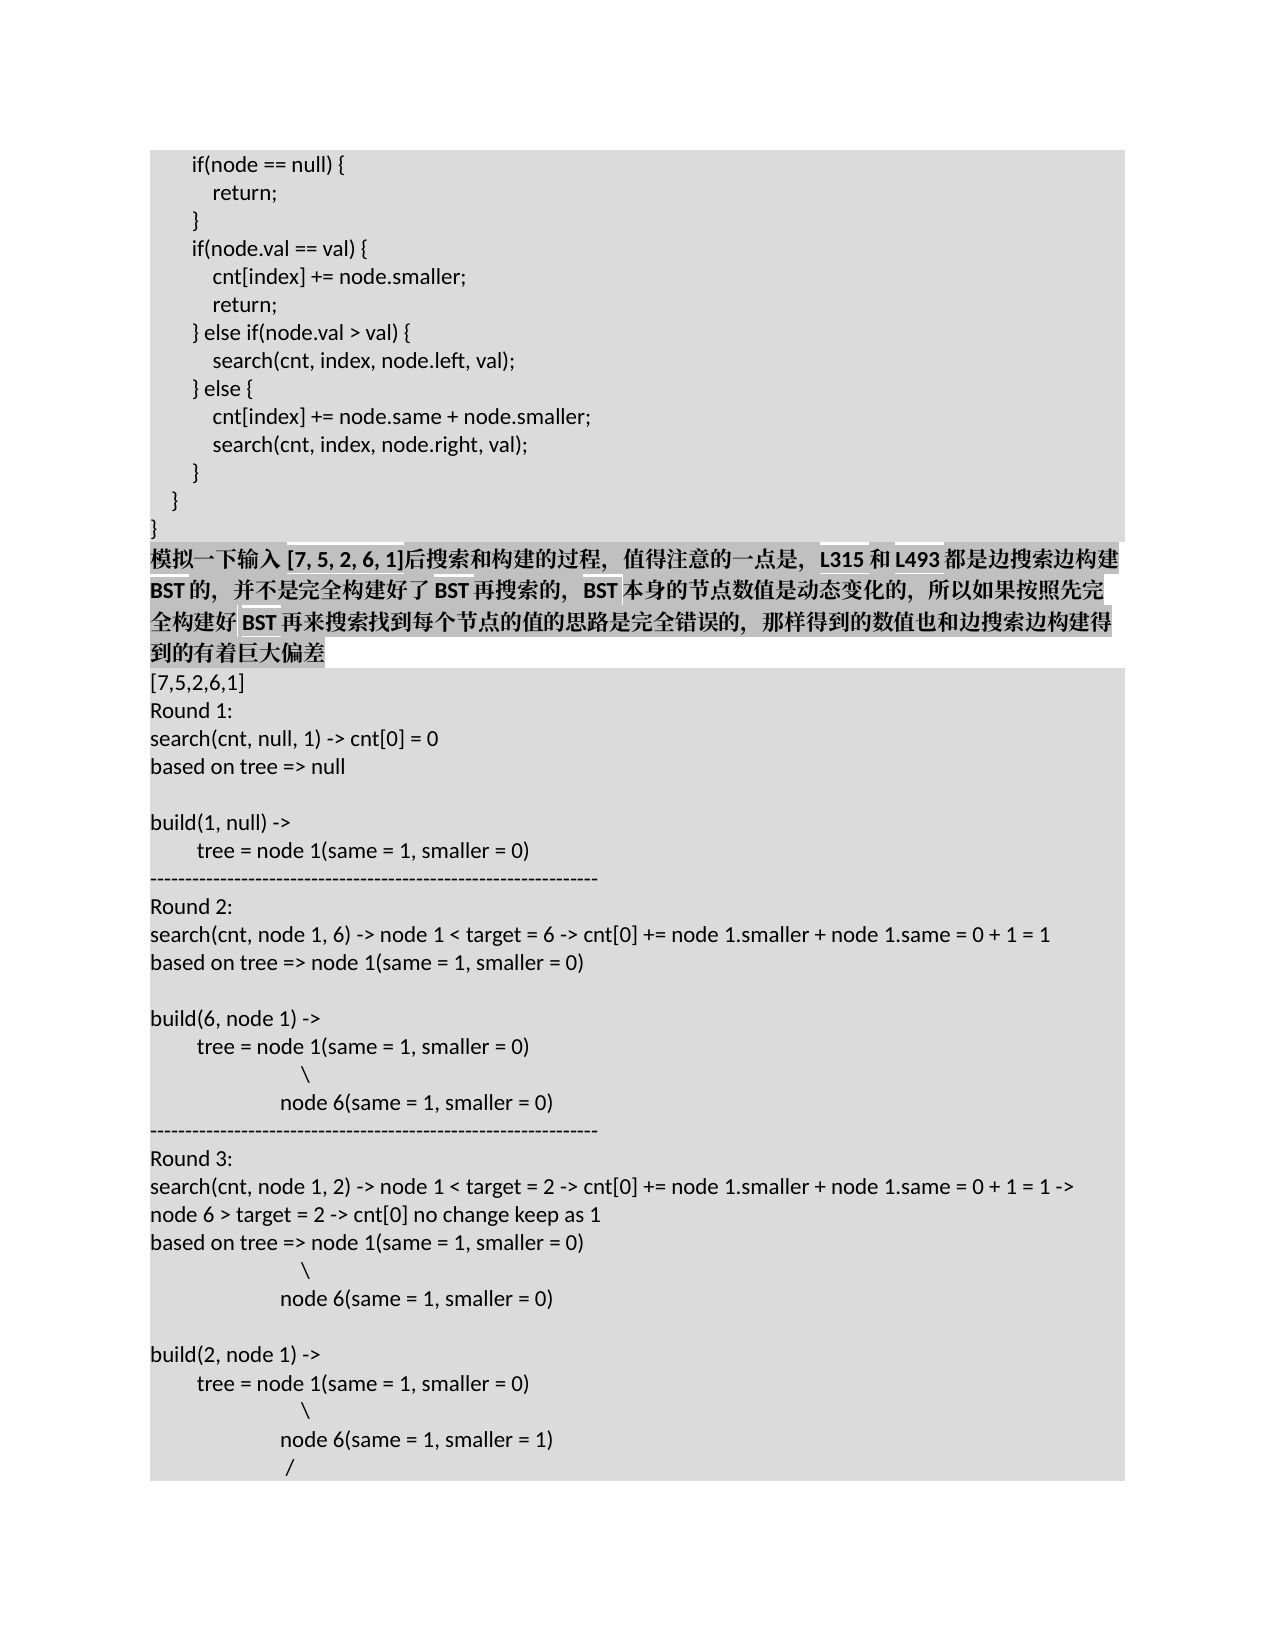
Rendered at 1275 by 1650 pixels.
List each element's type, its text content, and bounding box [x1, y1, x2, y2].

text if(node == null) { [150, 150, 1125, 178]
text based on tree => node 1(same = 1, smaller = 0) [150, 1228, 1125, 1257]
text search(cnt, index, node.right, val); [150, 430, 1125, 458]
text 模拟一下输入 [7, 5, 2, 6, 1]后搜索和构建的过程，值得注意的一点是，L315和L493都是边搜索边构建BST的，并不是完全构建好了BST再搜索的，BST本身的节点数值是动态变化的，所以如果按照先完全构建好BST再来搜索找到每个节点的值的思路是完全错误的，那样得到的数值也和边搜索边构建得到的有着巨大偏差 [325, 542, 1125, 668]
text cnt[index] += node.same + node.smaller; [150, 402, 1125, 430]
text build(2, node 1) -> [150, 1341, 1125, 1369]
text build(6, node 1) -> [150, 1004, 1125, 1032]
text tree = node 1(same = 1, smaller = 0) [150, 1369, 1125, 1397]
text search(cnt, node 1, 2) -> node 1 < target = 2 -> cnt[0] += node 1.smaller + node 1.same = 0 + 1 = 1 -> node 6 > target = 2 -> cnt[0] no change keep as 1 [150, 1172, 1125, 1228]
text build(1, null) -> [150, 808, 1125, 836]
text } else if(node.val > val) { [150, 318, 1125, 346]
text node 6(same = 1, smaller = 0) [150, 1088, 1125, 1116]
text } [150, 458, 1125, 486]
text \ [150, 1060, 1125, 1088]
text \ [150, 1397, 1125, 1425]
text Round 2: [150, 892, 1125, 920]
text ---------------------------------------------------------------- [150, 1116, 1125, 1144]
text Round 3: [150, 1144, 1125, 1172]
text / [150, 1453, 1125, 1481]
text based on tree => null [150, 752, 1125, 780]
text [7,5,2,6,1] [150, 668, 1125, 696]
text } [150, 486, 1125, 514]
text search(cnt, null, 1) -> cnt[0] = 0 [150, 724, 1125, 752]
text based on tree => node 1(same = 1, smaller = 0) [150, 948, 1125, 976]
text search(cnt, index, node.left, val); [150, 346, 1125, 374]
text node 6(same = 1, smaller = 1) [150, 1425, 1125, 1453]
text node 6(same = 1, smaller = 0) [150, 1284, 1125, 1313]
text tree = node 1(same = 1, smaller = 0) [150, 836, 1125, 864]
text return; [150, 178, 1125, 206]
text } [150, 514, 1125, 542]
text return; [150, 290, 1125, 318]
text } [150, 206, 1125, 234]
text if(node.val == val) { [150, 234, 1125, 262]
text tree = node 1(same = 1, smaller = 0) [150, 1032, 1125, 1060]
text ---------------------------------------------------------------- [150, 864, 1125, 892]
text \ [150, 1257, 1125, 1284]
text } else { [150, 374, 1125, 402]
text cnt[index] += node.smaller; [150, 262, 1125, 290]
text search(cnt, node 1, 6) -> node 1 < target = 6 -> cnt[0] += node 1.smaller + node 1.same = 0 + 1 = 1 [150, 920, 1125, 948]
text Round 1: [150, 696, 1125, 724]
